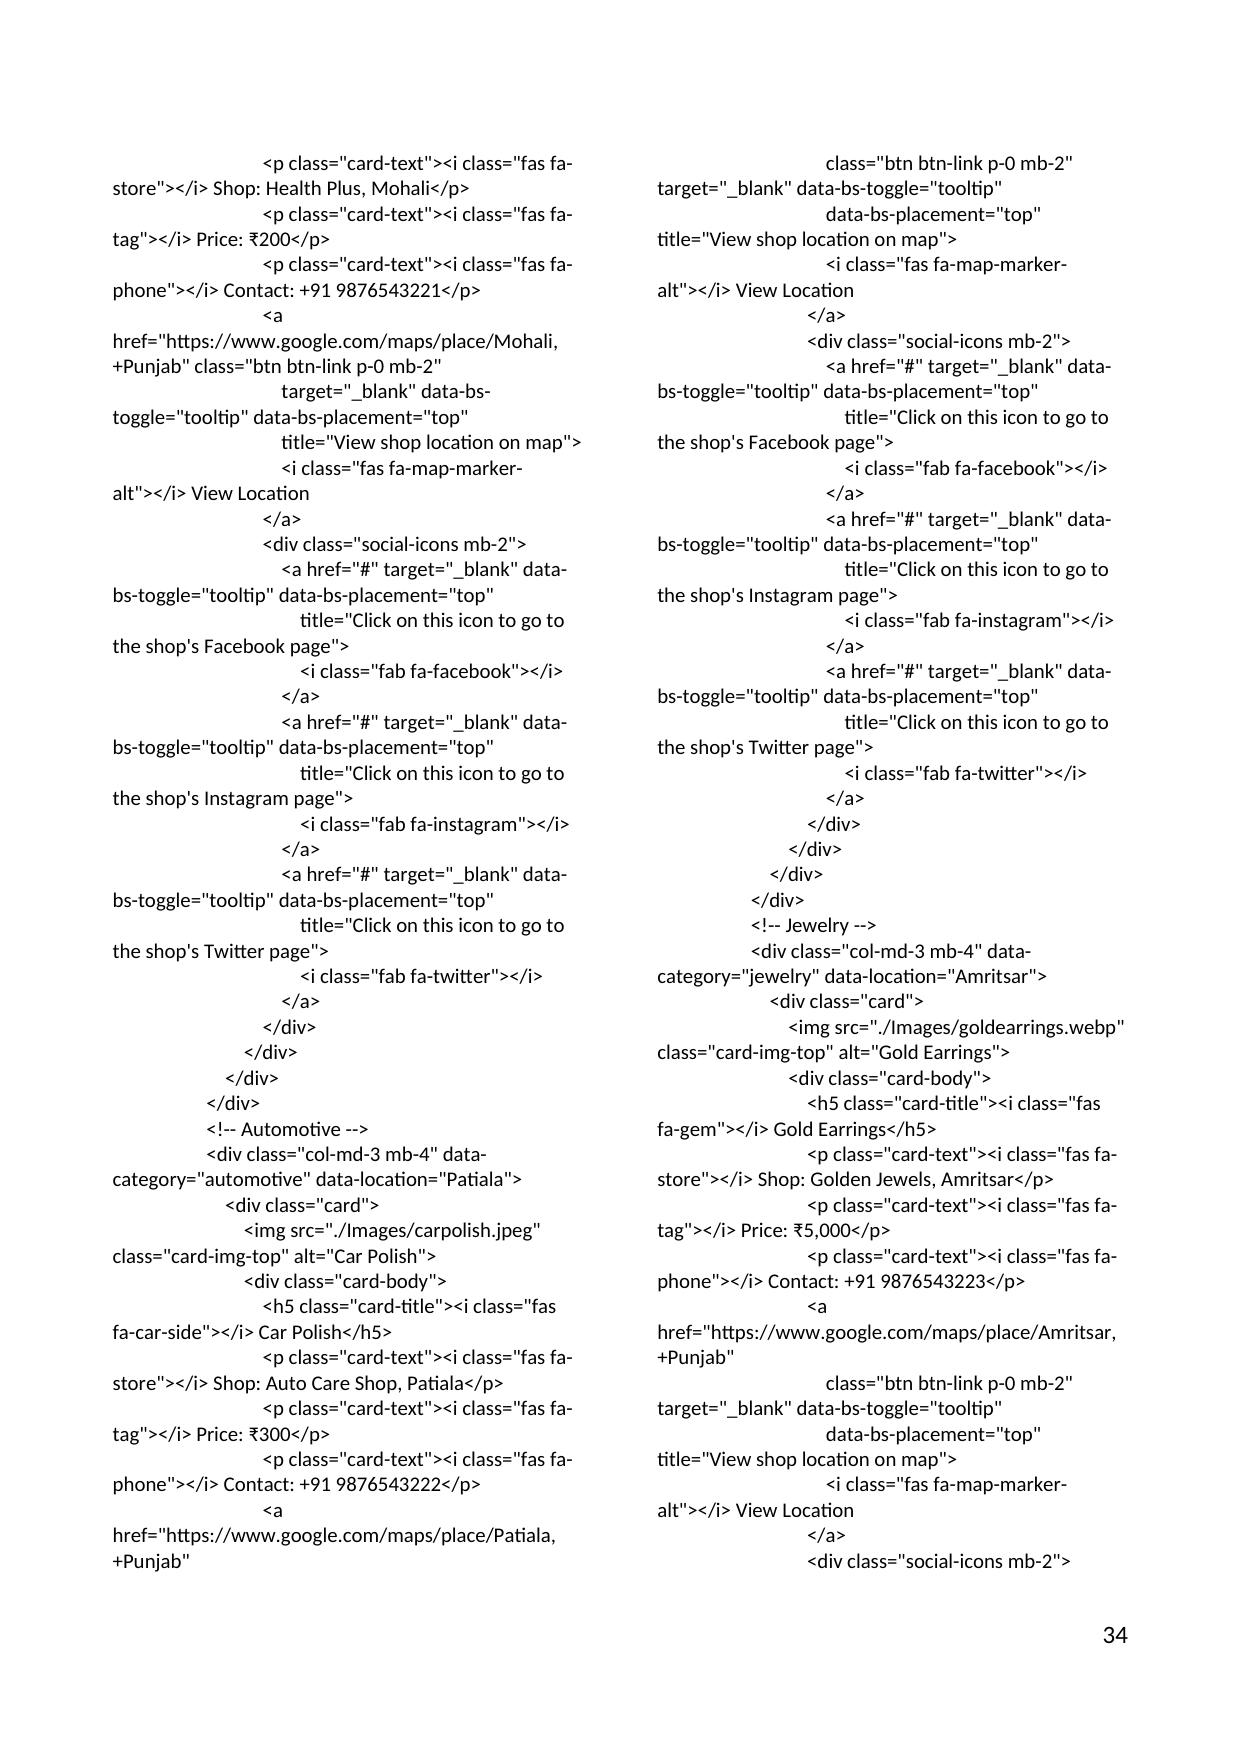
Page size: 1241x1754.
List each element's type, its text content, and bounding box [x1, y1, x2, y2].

text <a href="#" target="_blank" data-bs-toggle="tooltip" data-bs-placement="top" [112, 557, 583, 607]
text </a> [112, 989, 583, 1014]
text <div class="card"> [657, 989, 1128, 1014]
text <div class="social-icons mb-2"> [112, 531, 583, 557]
text <a href="#" target="_blank" data-bs-toggle="tooltip" data-bs-placement="top" [657, 658, 1128, 709]
text </a> [112, 836, 583, 862]
text target="_blank" data-bs-toggle="tooltip" data-bs-placement="top" [112, 379, 583, 429]
text <p class="card-text"><i class="fas fa-tag"></i> Price: ₹300</p> [112, 1395, 583, 1446]
text <i class="fas fa-map-marker-alt"></i> View Location [112, 455, 583, 506]
text <i class="fas fa-map-marker-alt"></i> View Location [657, 252, 1128, 302]
text <!-- Automotive --> [112, 1116, 583, 1141]
text <i class="fab fa-facebook"></i> [657, 455, 1128, 480]
text <p class="card-text"><i class="fas fa-tag"></i> Price: ₹200</p> [112, 201, 583, 252]
text <a href="#" target="_blank" data-bs-toggle="tooltip" data-bs-placement="top" [112, 862, 583, 912]
text <h5 class="card-title"><i class="fas fa-car-side"></i> Car Polish</h5> [112, 1294, 583, 1344]
text <img src="./Images/goldearrings.webp" class="card-img-top" alt="Gold Earrings"> [657, 1014, 1128, 1065]
text </a> [657, 785, 1128, 811]
text title="Click on this icon to go to the shop's Twitter page"> [112, 912, 583, 963]
text <i class="fas fa-map-marker-alt"></i> View Location [657, 1472, 1128, 1522]
text <p class="card-text"><i class="fas fa-phone"></i> Contact: +91 9876543223</p> [657, 1243, 1128, 1294]
text <div class="card"> [112, 1192, 583, 1217]
text </div> [657, 862, 1128, 887]
text </a> [657, 480, 1128, 506]
text title="Click on this icon to go to the shop's Instagram page"> [657, 557, 1128, 607]
text title="Click on this icon to go to the shop's Twitter page"> [657, 709, 1128, 760]
text </a> [657, 1522, 1128, 1548]
text <div class="social-icons mb-2"> [657, 328, 1128, 353]
text <div class="card-body"> [112, 1268, 583, 1294]
text <i class="fab fa-instagram"></i> [657, 607, 1128, 633]
text </div> [657, 811, 1128, 836]
text <a href="#" target="_blank" data-bs-toggle="tooltip" data-bs-placement="top" [657, 506, 1128, 557]
text <i class="fab fa-twitter"></i> [112, 963, 583, 989]
text </div> [112, 1014, 583, 1039]
text <div class="col-md-3 mb-4" data-category="jewelry" data-location="Amritsar"> [657, 938, 1128, 989]
text <i class="fab fa-twitter"></i> [657, 760, 1128, 785]
text <i class="fab fa-instagram"></i> [112, 811, 583, 836]
text <div class="card-body"> [657, 1065, 1128, 1090]
text <h5 class="card-title"><i class="fas fa-gem"></i> Gold Earrings</h5> [657, 1090, 1128, 1141]
text </div> [112, 1065, 583, 1090]
text </div> [657, 836, 1128, 862]
text <!-- Jewelry --> [657, 912, 1128, 938]
text <p class="card-text"><i class="fas fa-phone"></i> Contact: +91 9876543221</p> [112, 252, 583, 302]
text title="Click on this icon to go to the shop's Facebook page"> [112, 607, 583, 658]
text <a href="https://www.google.com/maps/place/Mohali,+Punjab" class="btn btn-link p-0 mb-2" [112, 302, 583, 379]
text data-bs-placement="top" title="View shop location on map"> [657, 1421, 1128, 1472]
text data-bs-placement="top" title="View shop location on map"> [657, 201, 1128, 252]
text </a> [112, 506, 583, 531]
text <div class="col-md-3 mb-4" data-category="automotive" data-location="Patiala"> [112, 1141, 583, 1192]
text title="Click on this icon to go to the shop's Instagram page"> [112, 760, 583, 811]
text <a href="#" target="_blank" data-bs-toggle="tooltip" data-bs-placement="top" [112, 709, 583, 760]
text <div class="social-icons mb-2"> [657, 1548, 1128, 1573]
text </div> [112, 1090, 583, 1116]
text </div> [657, 887, 1128, 912]
text </div> [112, 1039, 583, 1065]
text <p class="card-text"><i class="fas fa-tag"></i> Price: ₹5,000</p> [657, 1192, 1128, 1243]
text </a> [112, 684, 583, 709]
text <a href="#" target="_blank" data-bs-toggle="tooltip" data-bs-placement="top" [657, 353, 1128, 404]
text <p class="card-text"><i class="fas fa-store"></i> Shop: Golden Jewels, Amritsar</p> [657, 1141, 1128, 1192]
text title="Click on this icon to go to the shop's Facebook page"> [657, 404, 1128, 455]
text <a href="https://www.google.com/maps/place/Amritsar,+Punjab" [657, 1294, 1128, 1370]
text title="View shop location on map"> [112, 429, 583, 455]
text </a> [657, 633, 1128, 658]
text <p class="card-text"><i class="fas fa-store"></i> Shop: Auto Care Shop, Patiala</p> [112, 1344, 583, 1395]
text <p class="card-text"><i class="fas fa-store"></i> Shop: Health Plus, Mohali</p> [112, 150, 583, 201]
text <a href="https://www.google.com/maps/place/Patiala,+Punjab" [112, 1497, 583, 1573]
text <i class="fab fa-facebook"></i> [112, 658, 583, 684]
text <img src="./Images/carpolish.jpeg" class="card-img-top" alt="Car Polish"> [112, 1217, 583, 1268]
text </a> [657, 302, 1128, 328]
text class="btn btn-link p-0 mb-2" target="_blank" data-bs-toggle="tooltip" [657, 150, 1128, 201]
text class="btn btn-link p-0 mb-2" target="_blank" data-bs-toggle="tooltip" [657, 1370, 1128, 1421]
text <p class="card-text"><i class="fas fa-phone"></i> Contact: +91 9876543222</p> [112, 1446, 583, 1497]
